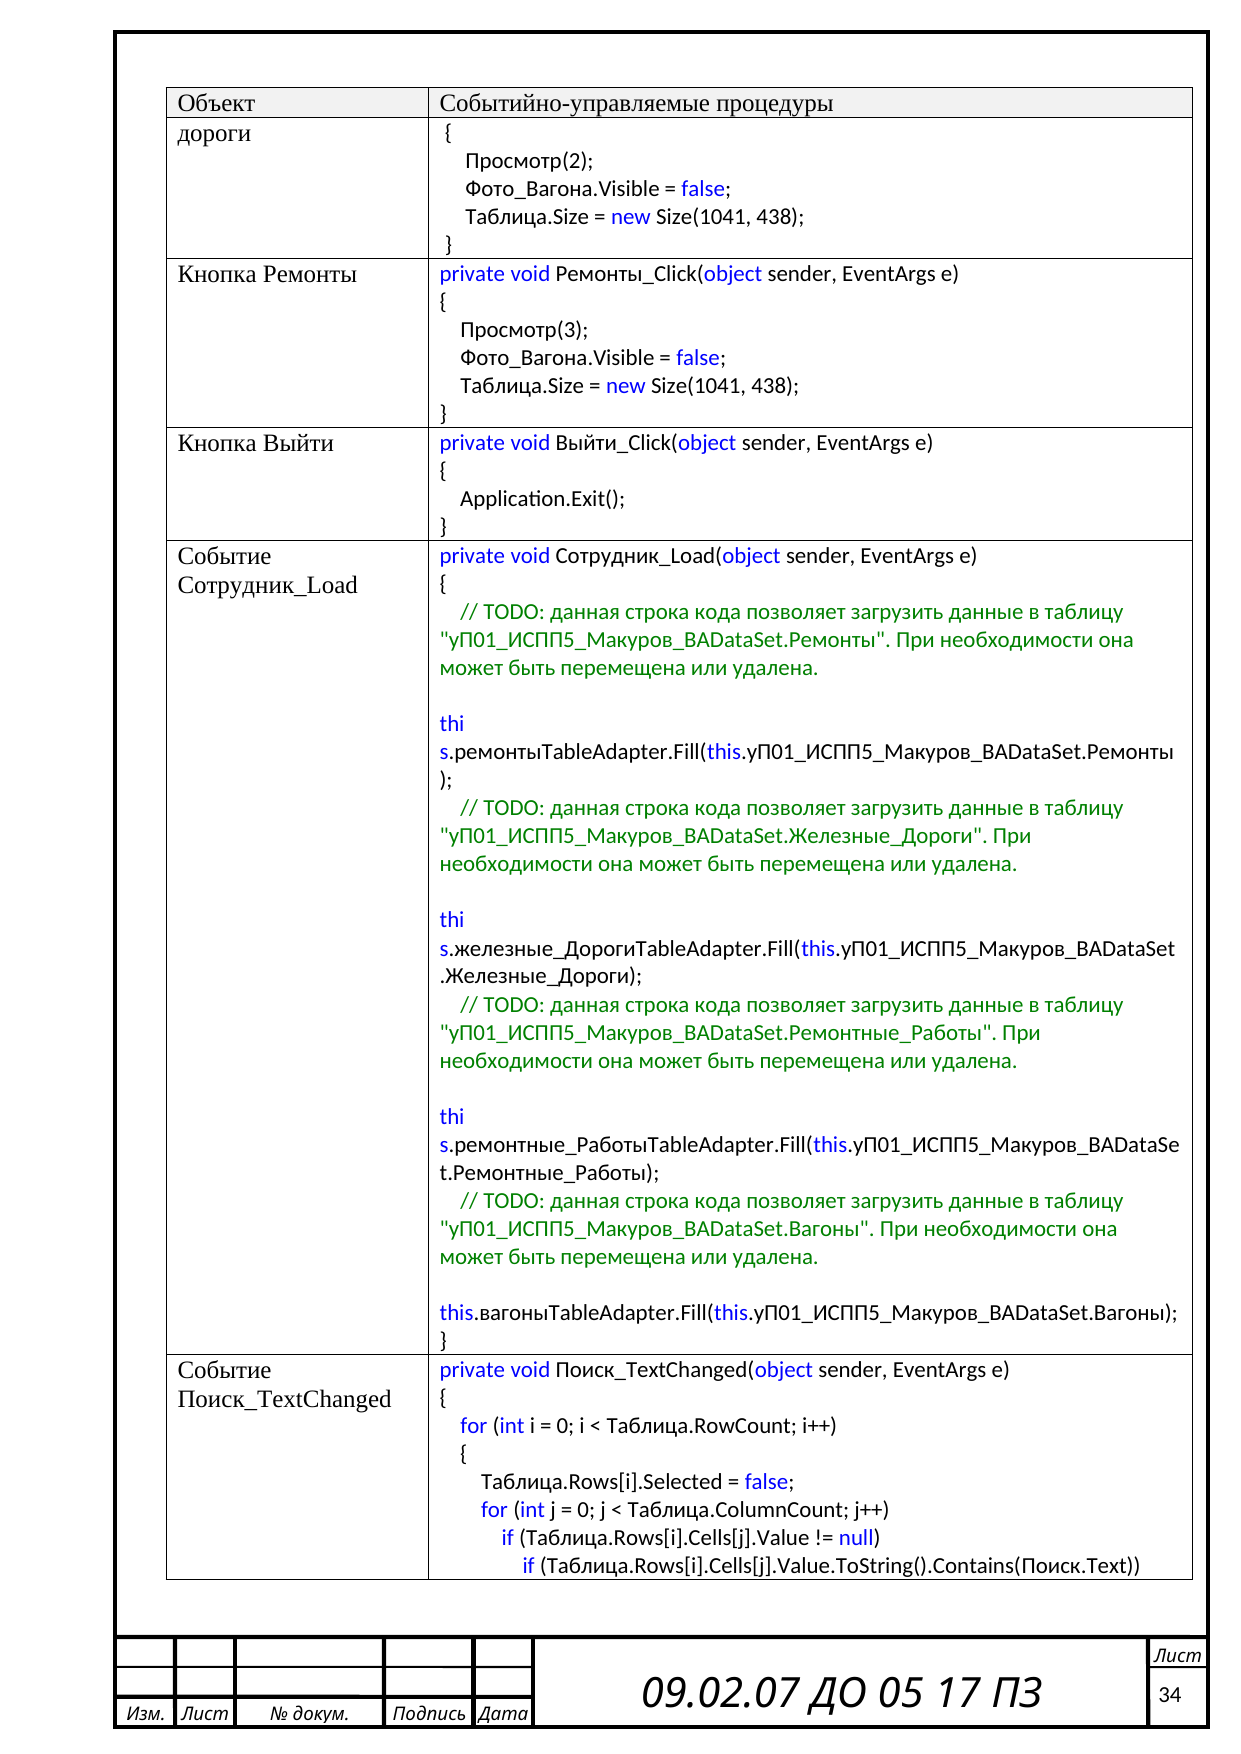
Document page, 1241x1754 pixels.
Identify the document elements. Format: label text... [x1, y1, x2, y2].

table_cell Кнопка Железные дороги [167, 118, 428, 258]
table_cell private void Выйти_Click(object sender, EventArgs e) { Application.Exit(); } [429, 428, 1192, 540]
table_cell Событие Поиск_TextChanged [167, 1355, 428, 1579]
table_cell private void Ремонты_Click(object sender, EventArgs e) { Просмотр(3); Фото_Вагона.Visible = false; Таблица.Size = new Size(1041, 438); } [429, 259, 1192, 427]
table_header Событийно-управляемые процедуры [429, 88, 1192, 117]
table_header Объект [167, 88, 428, 117]
table_cell Кнопка Ремонты [167, 259, 428, 427]
table_cell Кнопка Выйти [167, 428, 428, 540]
table_cell private void Сотрудник_Load(object sender, EventArgs e) { // TODO: данная строка кода позволяет загрузить данные в таблицу "уП01_ИСПП5_Макуров_ВАDataSet.Ремонты". При необходимости она может быть перемещена или удалена. this.ремонтыTableAdapter.Fill(this.уП01_ИСПП5_Макуров_ВАDataSet.Ремонты); // TODO: данная строка кода позволяет загрузить данные в таблицу "уП01_ИСПП5_Макуров_ВАDataSet.Железные_Дороги". При необходимости она может быть перемещена или удалена. this.железные_ДорогиTableAdapter.Fill(this.уП01_ИСПП5_Макуров_ВАDataSet.Железные_Дороги); // TODO: данная строка кода позволяет загрузить данные в таблицу "уП01_ИСПП5_Макуров_ВАDataSet.Ремонтные_Работы". При необходимости она может быть перемещена или удалена. this.ремонтные_РаботыTableAdapter.Fill(this.уП01_ИСПП5_Макуров_ВАDataSet.Ремонтные_Работы); // TODO: данная строка кода позволяет загрузить данные в таблицу "уП01_ИСПП5_Макуров_ВАDataSet.Вагоны". При необходимости она может быть перемещена или удалена. this.вагоныTableAdapter.Fill(this.уП01_ИСПП5_Макуров_ВАDataSet.Вагоны); } [429, 541, 1192, 1354]
table_cell Событие Сотрудник_Load [167, 541, 428, 1354]
